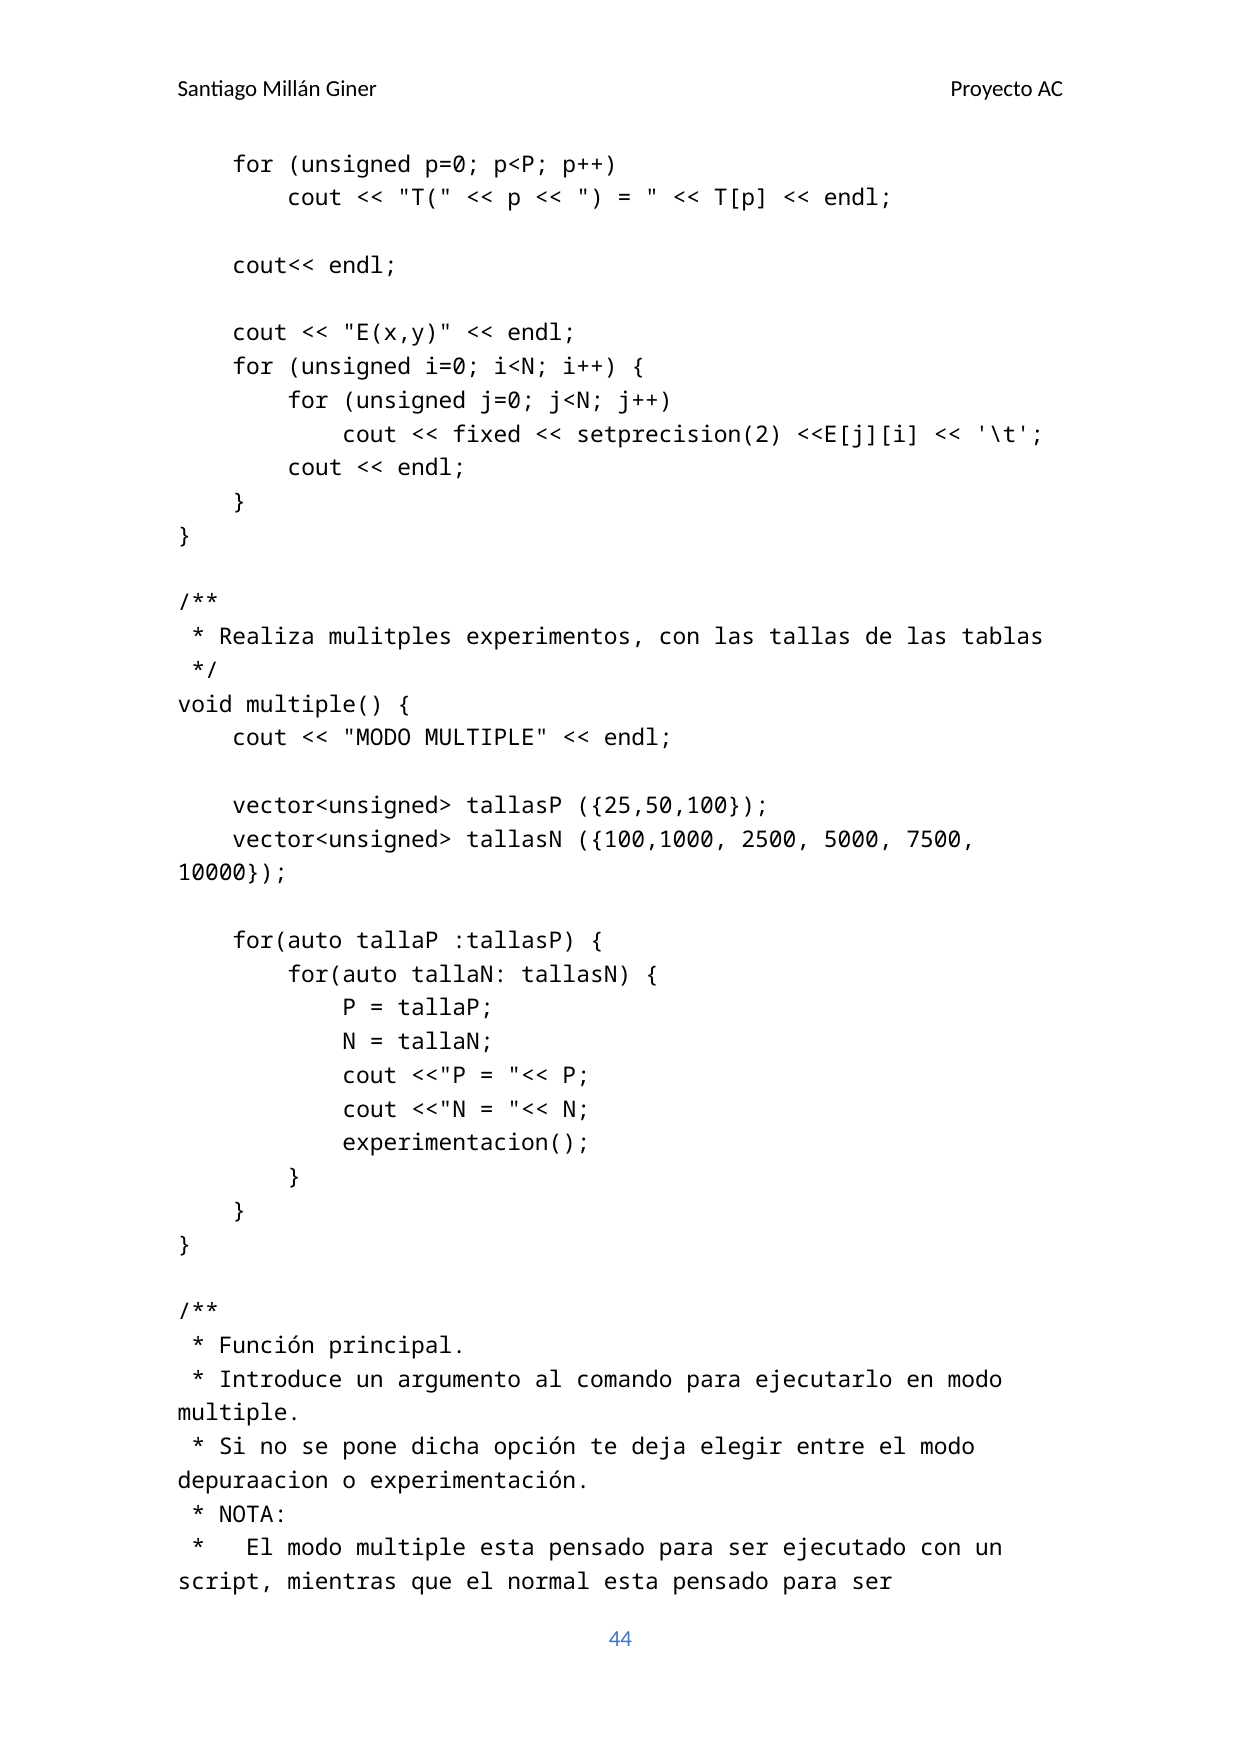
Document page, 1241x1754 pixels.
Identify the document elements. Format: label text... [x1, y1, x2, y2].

text cout << "E(x,y)" << endl; [177, 316, 1063, 348]
text cout <<"P = "<< P; [177, 1059, 1063, 1090]
text * Realiza mulitples experimentos, con las tallas de las tablas [177, 620, 1063, 651]
text cout <<"N = "<< N; [177, 1093, 1063, 1124]
text experimentacion(); [177, 1126, 1063, 1158]
text * Función principal. [177, 1329, 1063, 1360]
text for(auto tallaP :tallasP) { [177, 924, 1063, 955]
text } [177, 519, 1063, 550]
text vector<unsigned> tallasN ({100,1000, 2500, 5000, 7500, 10000}); [177, 823, 1063, 888]
text * Introduce un argumento al comando para ejecutarlo en modo multiple. [177, 1363, 1063, 1428]
text for (unsigned i=0; i<N; i++) { [177, 350, 1063, 381]
text for(auto tallaN: tallasN) { [177, 958, 1063, 989]
text cout << fixed << setprecision(2) <<E[j][i] << '\t'; [177, 418, 1063, 449]
text cout<< endl; [177, 249, 1063, 280]
text */ [177, 654, 1063, 685]
text vector<unsigned> tallasP ({25,50,100}); [177, 789, 1063, 820]
text } [177, 1228, 1063, 1259]
text cout << "MODO MULTIPLE" << endl; [177, 721, 1063, 753]
text for (unsigned p=0; p<P; p++) [177, 148, 1063, 179]
text /** [177, 1295, 1063, 1326]
text * Si no se pone dicha opción te deja elegir entre el modo depuraacion o experimentación. [177, 1430, 1063, 1495]
text for (unsigned j=0; j<N; j++) [177, 384, 1063, 415]
text cout << "T(" << p << ") = " << T[p] << endl; [177, 181, 1063, 213]
text } [177, 485, 1063, 516]
text P = tallaP; [177, 991, 1063, 1023]
text cout << endl; [177, 451, 1063, 483]
text } [177, 1194, 1063, 1225]
text void multiple() { [177, 688, 1063, 719]
text } [177, 1160, 1063, 1191]
text N = tallaN; [177, 1025, 1063, 1056]
text * NOTA: [177, 1498, 1063, 1529]
text * El modo multiple esta pensado para ser ejecutado con un script, mientras que el normal esta pensado para ser [177, 1531, 1063, 1596]
text /** [177, 586, 1063, 618]
